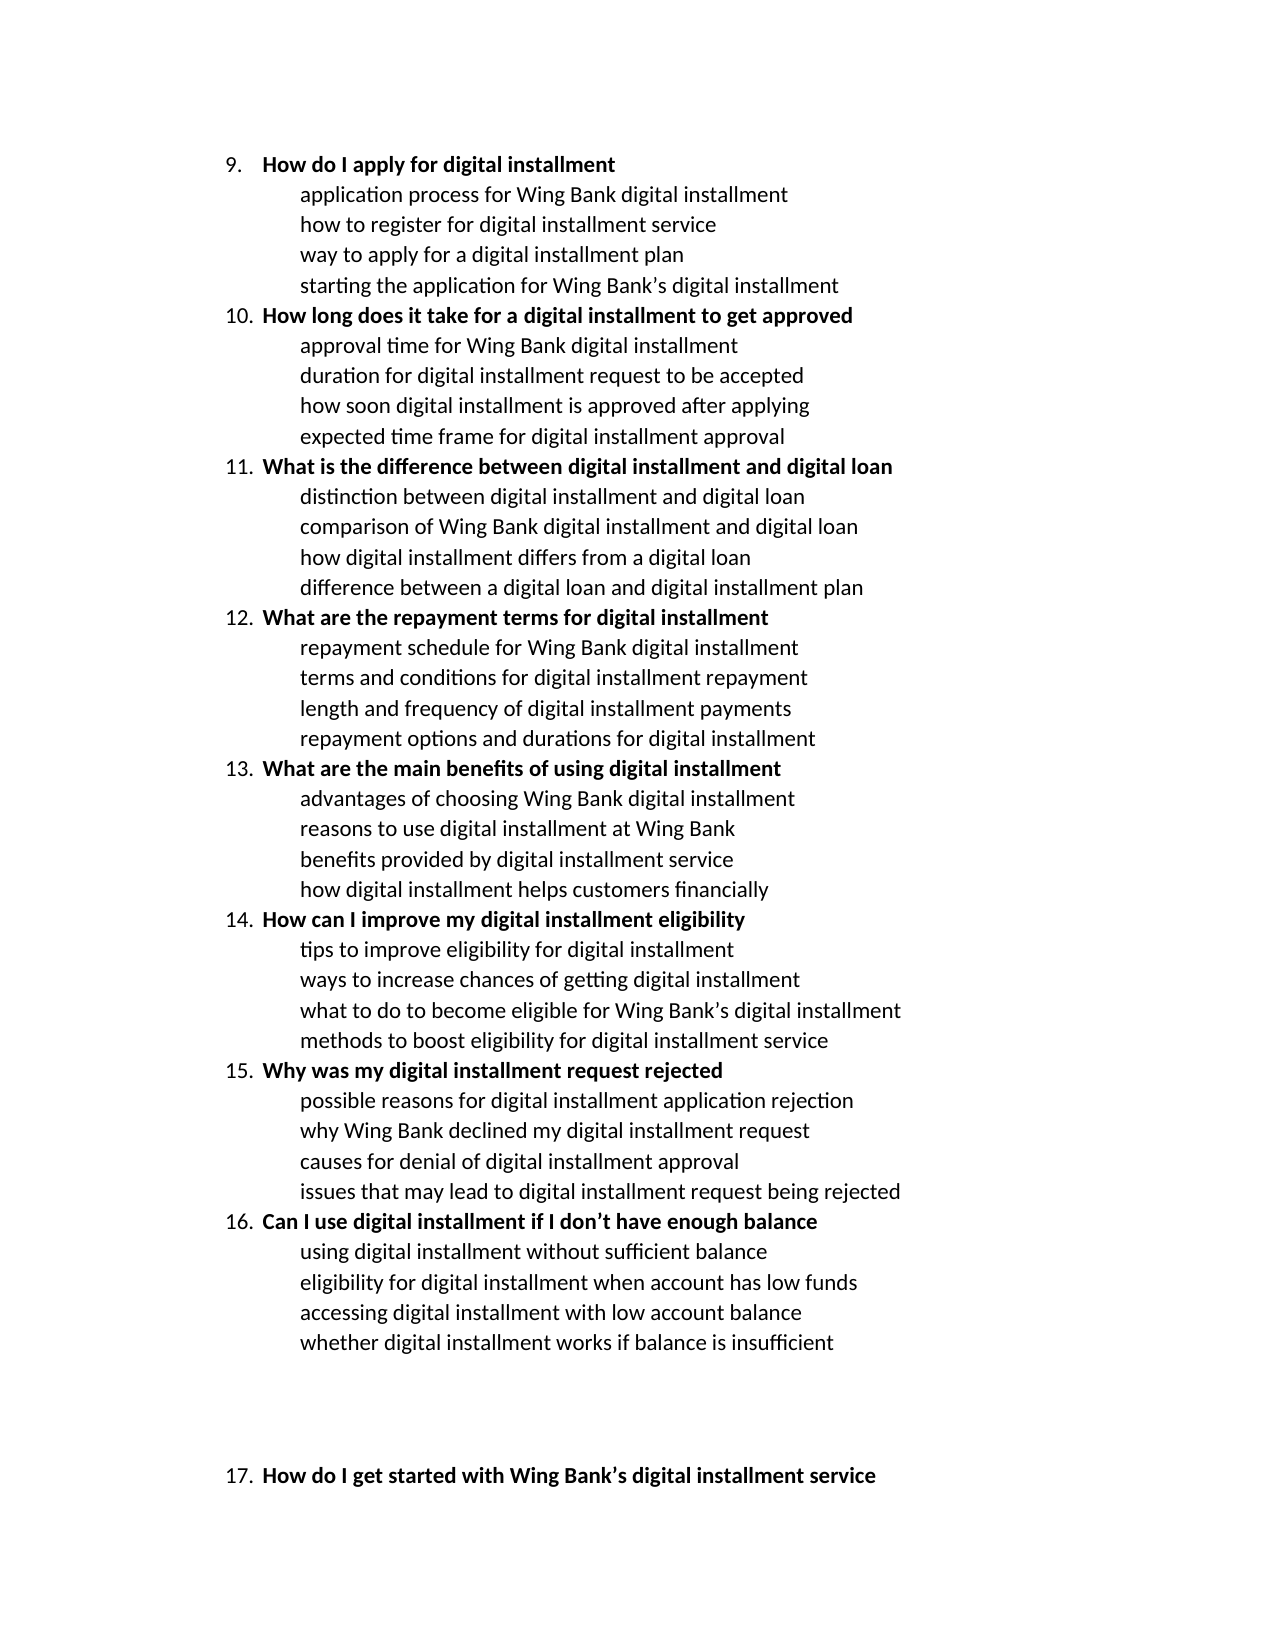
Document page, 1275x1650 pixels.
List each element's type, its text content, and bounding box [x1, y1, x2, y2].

list How can I improve my digital installment eligibility [225, 905, 1125, 933]
list distinction between digital installment and digital loan comparison of Wing Bank digital installment and digital loan how digital installment differs from a digital loan difference between a digital loan and digital installment plan [300, 482, 1125, 601]
list approval time for Wing Bank digital installment duration for digital installment request to be accepted how soon digital installment is approved after applying expected time frame for digital installment approval [300, 331, 1125, 450]
list Can I use digital installment if I don’t have enough balance [225, 1207, 1125, 1235]
list using digital installment without sufficient balance eligibility for digital installment when account has low funds accessing digital installment with low account balance whether digital installment works if balance is insufficient [300, 1237, 1125, 1356]
list What is the difference between digital installment and digital loan [225, 452, 1125, 480]
list What are the main benefits of using digital installment [225, 754, 1125, 782]
list advantages of choosing Wing Bank digital installment reasons to use digital installment at Wing Bank benefits provided by digital installment service how digital installment helps customers financially [300, 784, 1125, 903]
list How do I apply for digital installment [225, 150, 1125, 178]
list What are the repayment terms for digital installment [225, 603, 1125, 631]
list How long does it take for a digital installment to get approved [225, 301, 1125, 329]
list application process for Wing Bank digital installment how to register for digital installment service way to apply for a digital installment plan starting the application for Wing Bank’s digital installment [300, 180, 1125, 299]
list repayment schedule for Wing Bank digital installment terms and conditions for digital installment repayment length and frequency of digital installment payments repayment options and durations for digital installment [300, 633, 1125, 752]
list tips to improve eligibility for digital installment ways to increase chances of getting digital installment what to do to become eligible for Wing Bank’s digital installment methods to boost eligibility for digital installment service [300, 935, 1125, 1054]
list How do I get started with Wing Bank’s digital installment service [225, 1461, 1125, 1489]
list possible reasons for digital installment application rejection why Wing Bank declined my digital installment request causes for denial of digital installment approval issues that may lead to digital installment request being rejected [300, 1086, 1125, 1205]
list Why was my digital installment request rejected [225, 1056, 1125, 1084]
